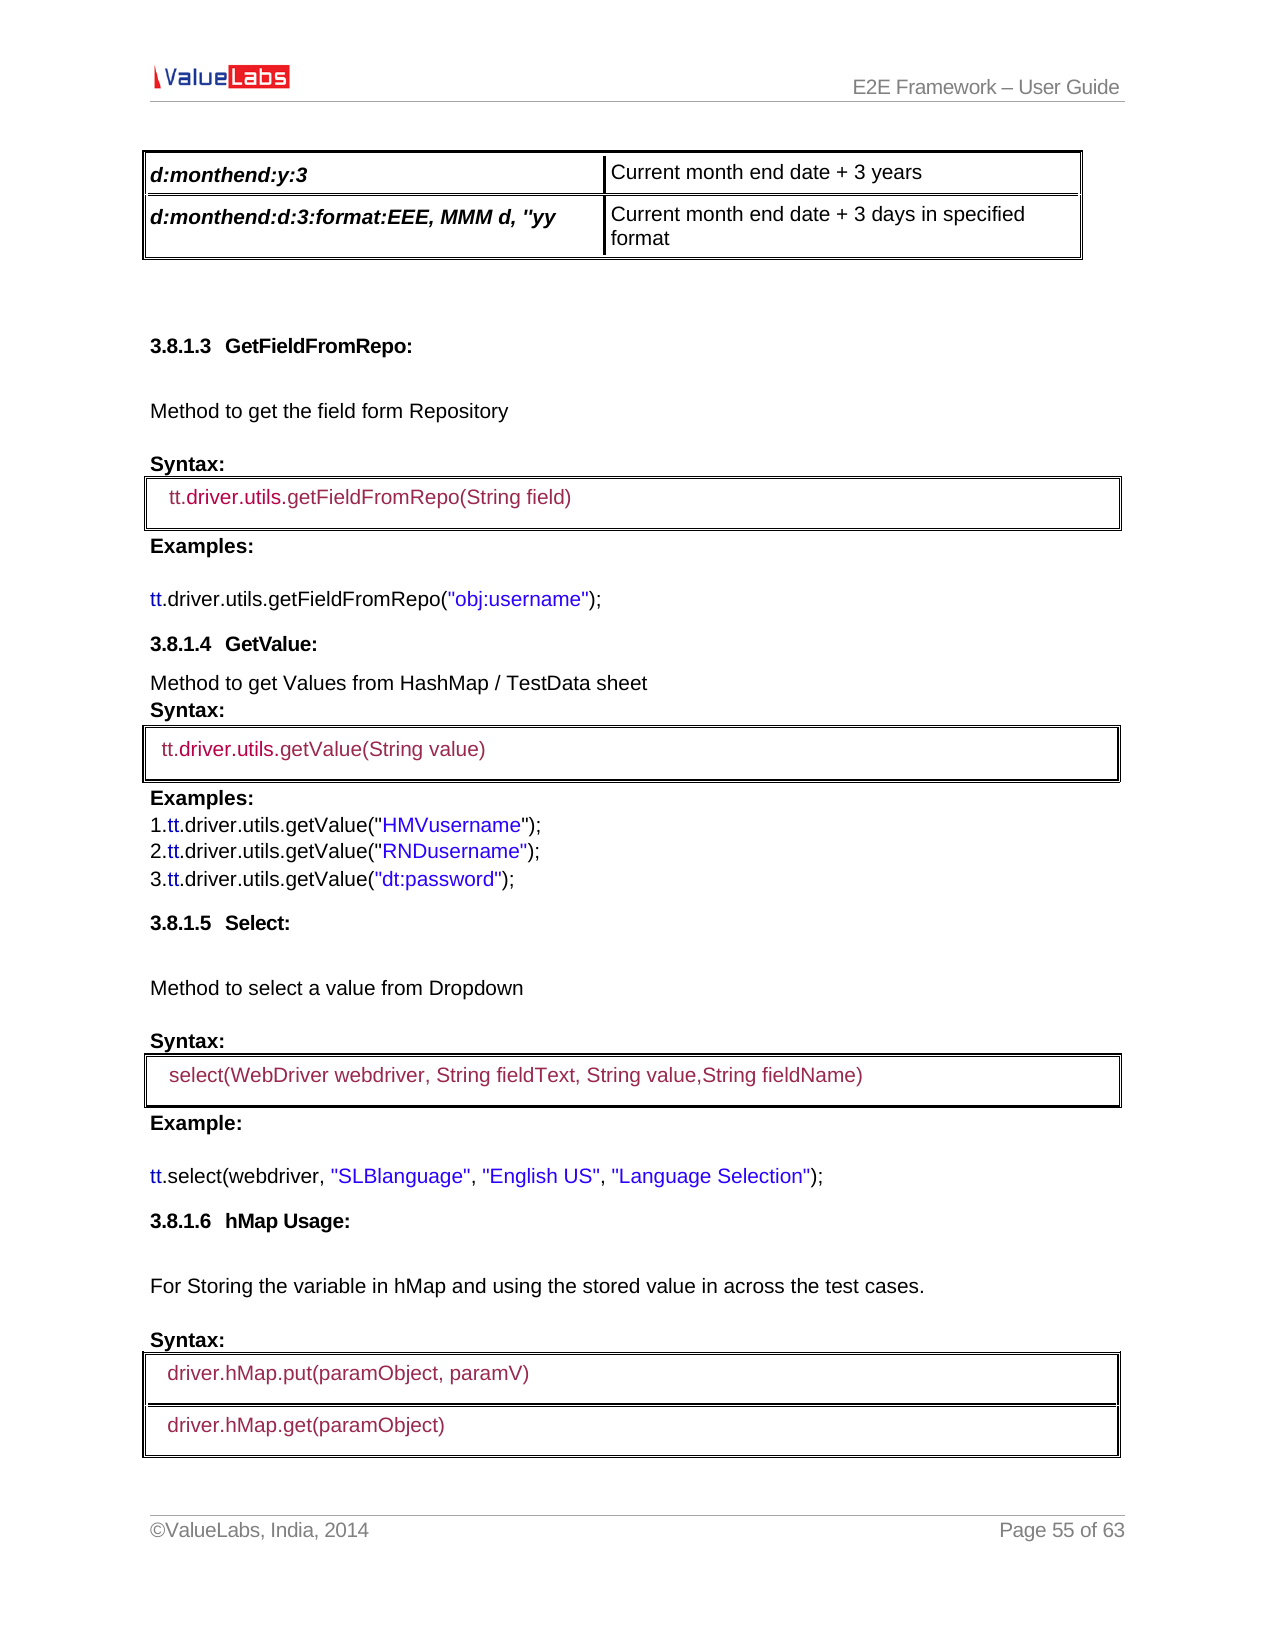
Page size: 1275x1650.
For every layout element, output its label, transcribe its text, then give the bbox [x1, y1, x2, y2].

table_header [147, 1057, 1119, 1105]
text Syntax: [150, 452, 1125, 476]
text tt.select(webdriver, "SLBlanguage", "English US", "Language Selection"); [150, 1164, 1125, 1188]
text Syntax: [150, 697, 1125, 721]
subtitle GetValue: [150, 632, 1125, 656]
text 3.tt.driver.utils.getValue("dt:password"); [150, 866, 1125, 890]
text Method to get the field form Repository [150, 399, 1125, 423]
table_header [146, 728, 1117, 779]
text Syntax: [150, 1029, 1125, 1053]
picture [147, 53, 300, 97]
text Syntax: [150, 1327, 1125, 1351]
text Examples: [150, 785, 1125, 809]
text Examples: [150, 534, 1125, 558]
subtitle Select: [150, 911, 1125, 935]
subtitle GetFieldFromRepo: [150, 333, 1125, 357]
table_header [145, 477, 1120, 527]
text Method to get Values from HashMap / TestData sheet [150, 671, 1125, 694]
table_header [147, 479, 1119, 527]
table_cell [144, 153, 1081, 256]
text 1.tt.driver.utils.getValue("HMVusername"); [150, 812, 1125, 836]
text Method to select a value from Dropdown [150, 976, 1125, 1000]
text 2.tt.driver.utils.getValue("RNDusername"); [150, 839, 1125, 863]
subtitle hMap Usage: [150, 1209, 1125, 1233]
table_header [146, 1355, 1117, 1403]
text Example: [150, 1111, 1125, 1135]
text tt.driver.utils.getFieldFromRepo("obj:username"); [150, 587, 1125, 611]
text For Storing the variable in hMap and using the stored value in across the test cases. [150, 1274, 1125, 1298]
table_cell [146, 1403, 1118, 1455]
